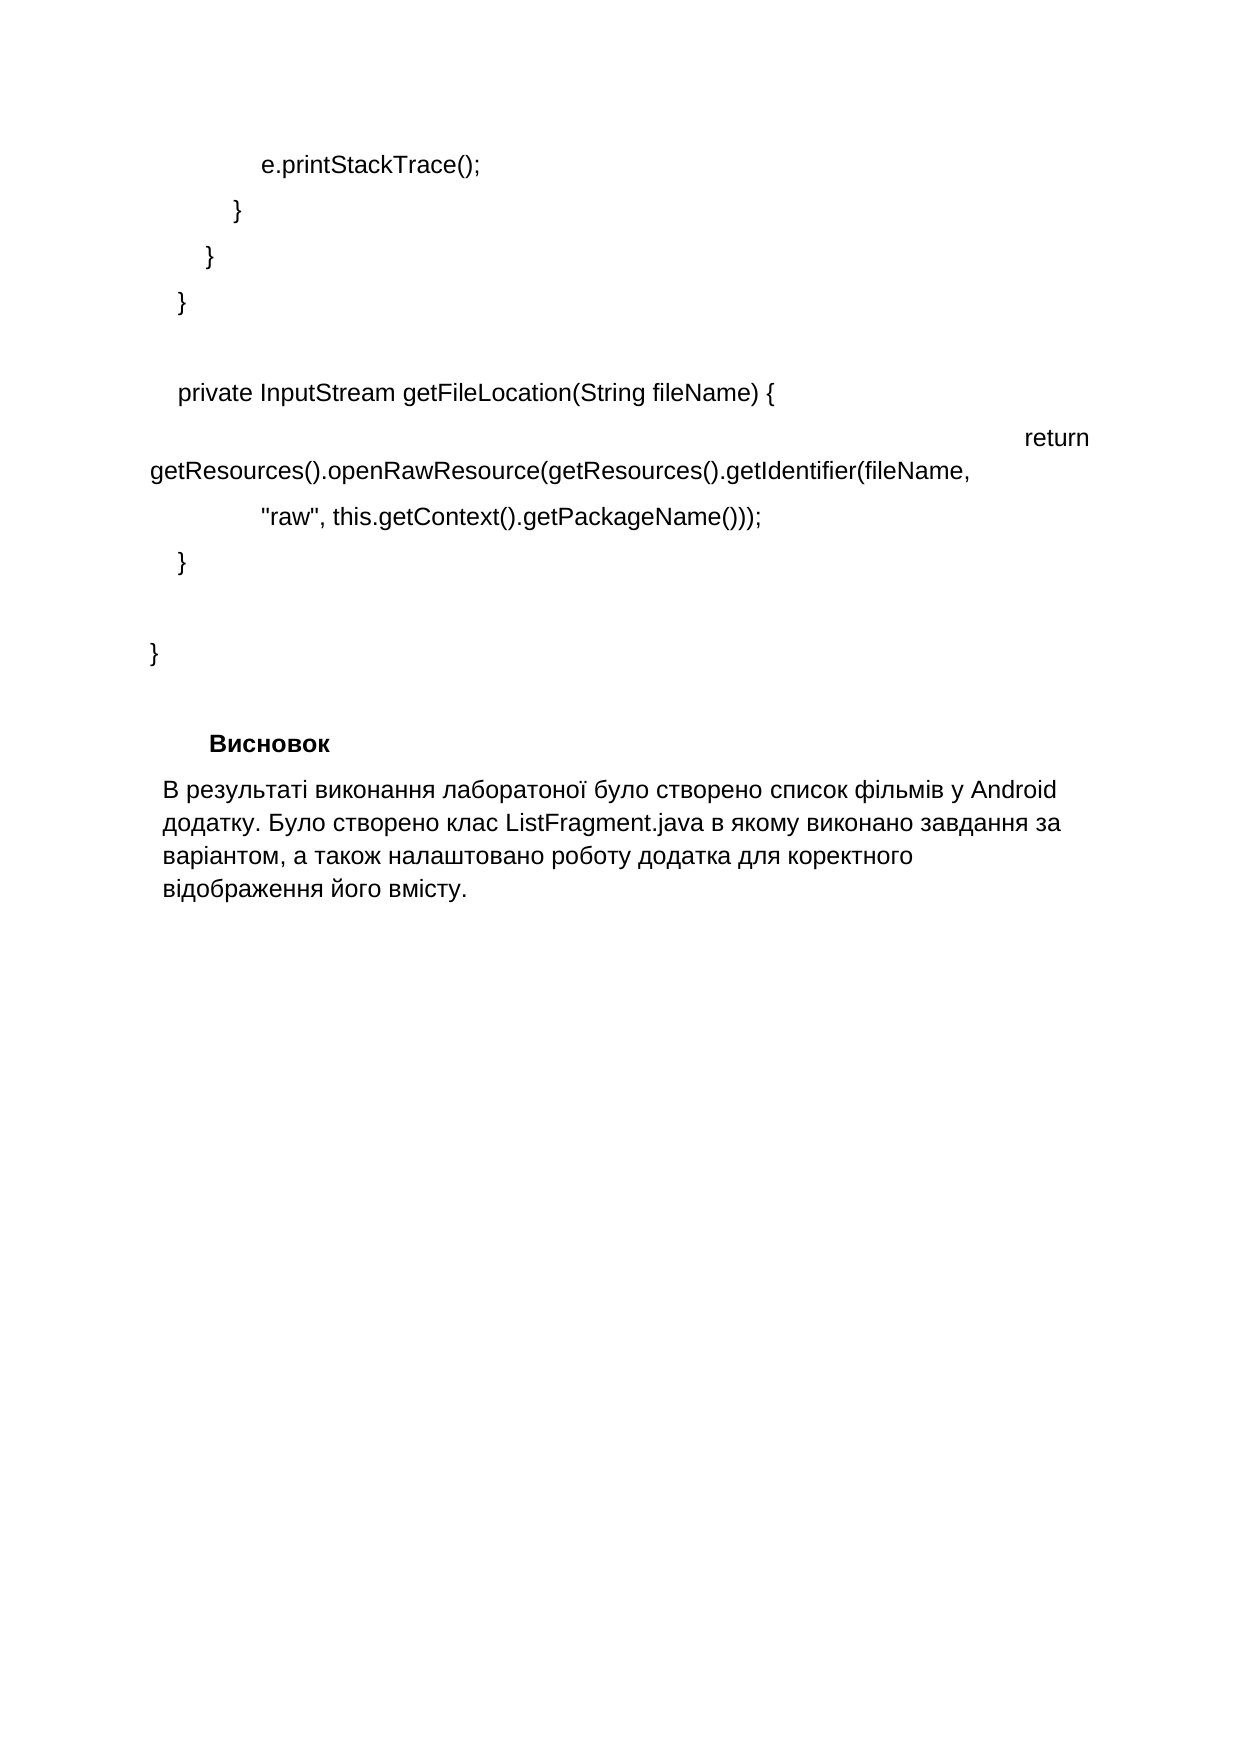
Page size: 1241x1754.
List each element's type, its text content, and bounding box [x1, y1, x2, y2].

text } [150, 547, 1090, 576]
text } [150, 287, 1090, 315]
text private InputStream getFileLocation(String fileName) { [150, 378, 1090, 406]
text return getResources().openRawResource(getResources().getIdentifier(fileName, [150, 423, 1090, 485]
text } [150, 638, 1090, 667]
text } [150, 196, 1090, 224]
text Висновок [150, 729, 1090, 758]
text } [150, 241, 1090, 270]
text e.printStackTrace(); [150, 150, 1090, 179]
subtitle В результаті виконання лаборатоної було створено список фільмів у Android додатку. Було створено клас ListFragment.java в якому виконано завдання за варіантом, а також налаштовано роботу додатка для коректного відображення його вмісту. [162, 775, 1078, 903]
text "raw", this.getContext().getPackageName())); [150, 502, 1090, 530]
